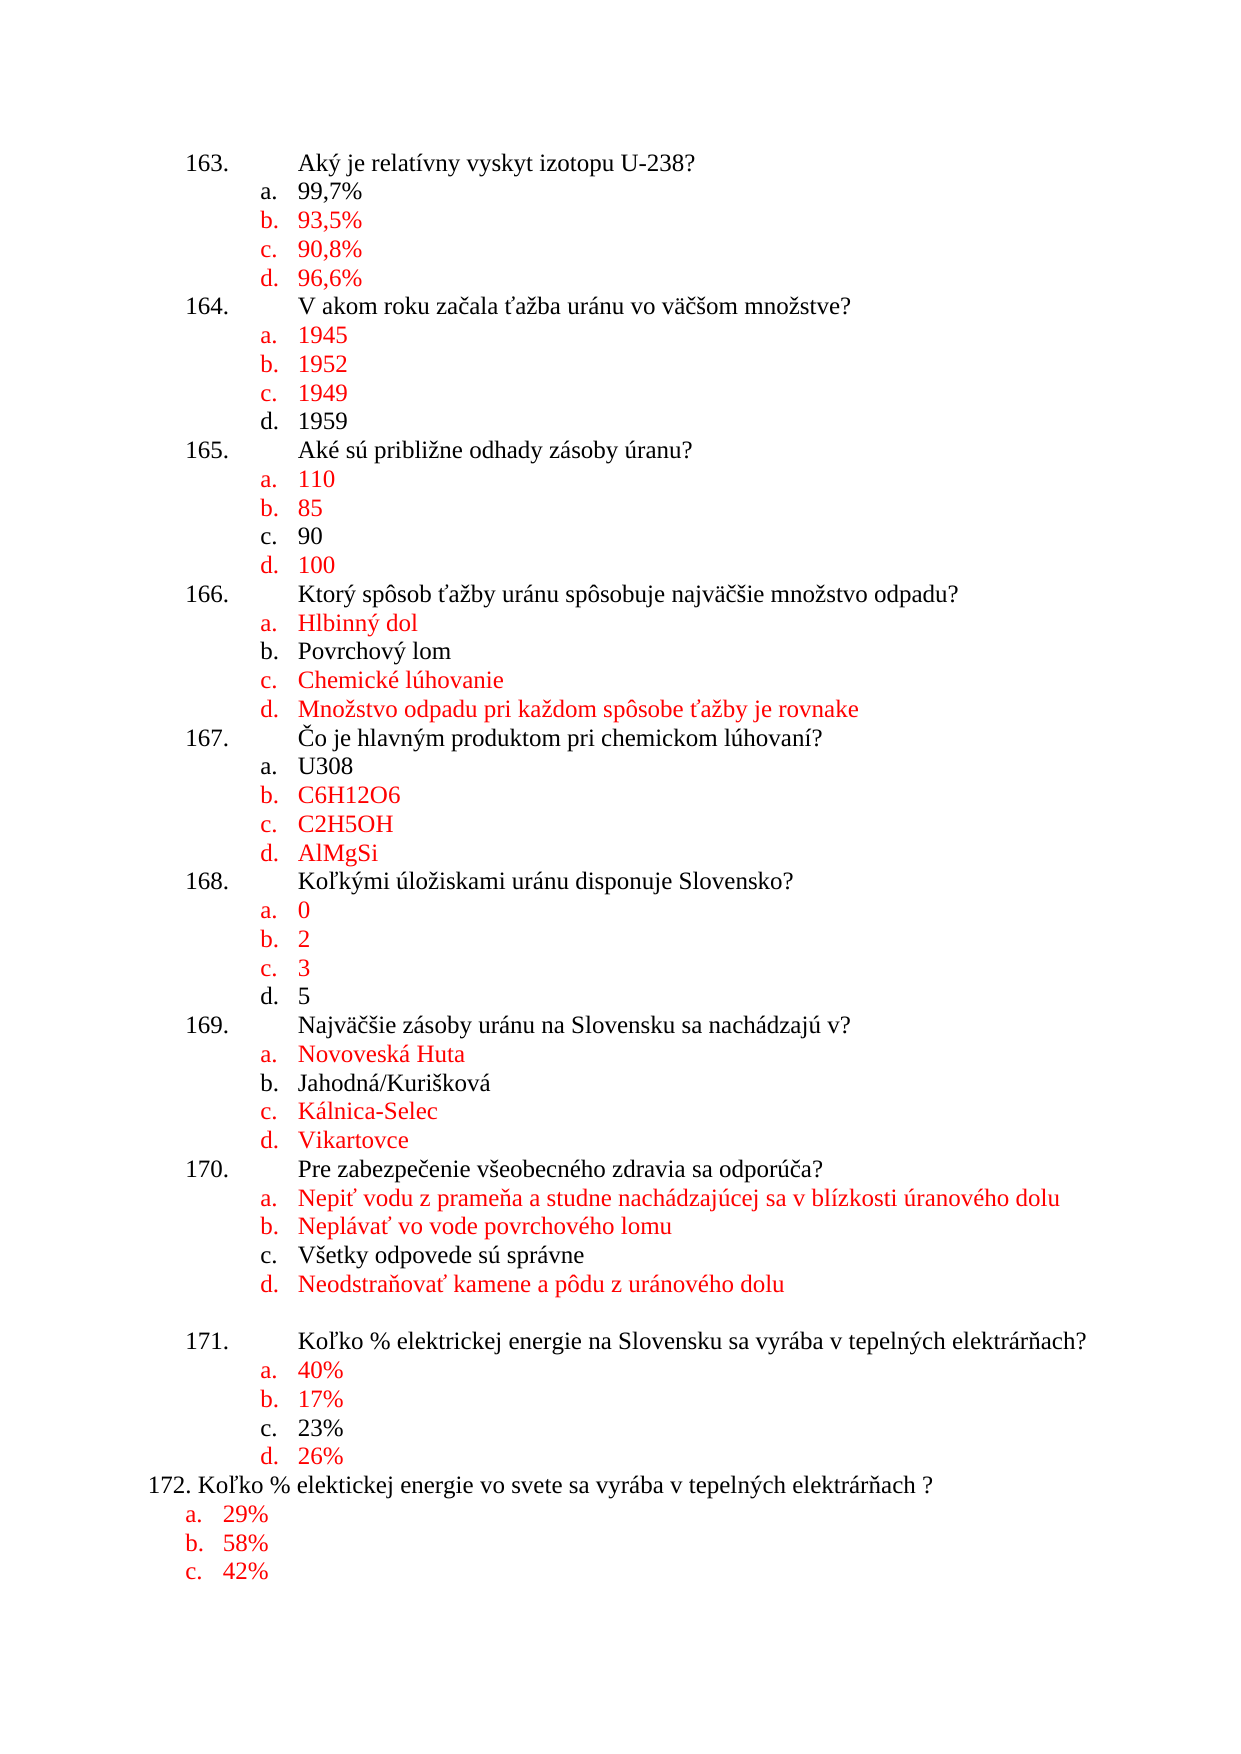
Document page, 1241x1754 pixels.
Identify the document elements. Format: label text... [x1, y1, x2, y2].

list 26% [260, 1441, 1093, 1470]
list C2H5OH [260, 809, 1093, 838]
list Koľkými úložiskami uránu disponuje Slovensko? [185, 866, 1093, 895]
list Najväčšie zásoby uránu na Slovensku sa nachádzajú v? [185, 1010, 1093, 1039]
list Aký je relatívny vyskyt izotopu U-238? [185, 148, 1093, 176]
list Neplávať vo vode povrchového lomu [260, 1211, 1093, 1240]
list 90 [260, 521, 1093, 550]
list 2 [260, 924, 1093, 953]
list 23% [260, 1413, 1093, 1441]
list Neodstraňovať kamene a pôdu z uránového dolu [260, 1269, 1093, 1298]
list Nepiť vodu z prameňa a studne nachádzajúcej sa v blízkosti úranového dolu [260, 1183, 1093, 1211]
list 1952 [260, 349, 1093, 378]
list 42% [185, 1556, 1093, 1585]
list Chemické lúhovanie [260, 665, 1093, 694]
list V akom roku začala ťažba uránu vo väčšom množstve? [185, 291, 1093, 320]
list Novoveská Huta [260, 1039, 1093, 1068]
list 1959 [260, 406, 1093, 435]
list 3 [260, 953, 1093, 981]
list AlMgSi [260, 838, 1093, 866]
list 29% [185, 1499, 1093, 1528]
list 17% [260, 1384, 1093, 1413]
list 96,6% [260, 263, 1093, 291]
text 172. Koľko % elektickej energie vo svete sa vyrába v tepelných elektrárňach ? [148, 1470, 1093, 1499]
list Všetky odpovede sú správne [260, 1240, 1093, 1269]
list 93,5% [260, 205, 1093, 234]
list U308 [260, 751, 1093, 780]
list 5 [260, 981, 1093, 1010]
list 90,8% [260, 234, 1093, 263]
list 110 [260, 464, 1093, 493]
list 0 [260, 895, 1093, 924]
list 58% [185, 1528, 1093, 1556]
list 1945 [260, 320, 1093, 349]
list Ktorý spôsob ťažby uránu spôsobuje najväčšie množstvo odpadu? [185, 579, 1093, 608]
list Jahodná/Kurišková [260, 1068, 1093, 1096]
list 99,7% [260, 176, 1093, 205]
list Aké sú približne odhady zásoby úranu? [185, 435, 1093, 464]
list Čo je hlavným produktom pri chemickom lúhovaní? [185, 723, 1093, 751]
list Vikartovce [260, 1125, 1093, 1154]
list 100 [260, 550, 1093, 579]
list Množstvo odpadu pri každom spôsobe ťažby je rovnake [260, 694, 1093, 723]
list 40% [260, 1355, 1093, 1384]
list 1949 [260, 378, 1093, 406]
list Koľko % elektrickej energie na Slovensku sa vyrába v tepelných elektrárňach? [185, 1326, 1093, 1355]
list 85 [260, 493, 1093, 521]
list Hlbinný dol [260, 608, 1093, 636]
list Pre zabezpečenie všeobecného zdravia sa odporúča? [185, 1154, 1093, 1183]
list Povrchový lom [260, 636, 1093, 665]
list Kálnica-Selec [260, 1096, 1093, 1125]
list C6H12O6 [260, 780, 1093, 809]
